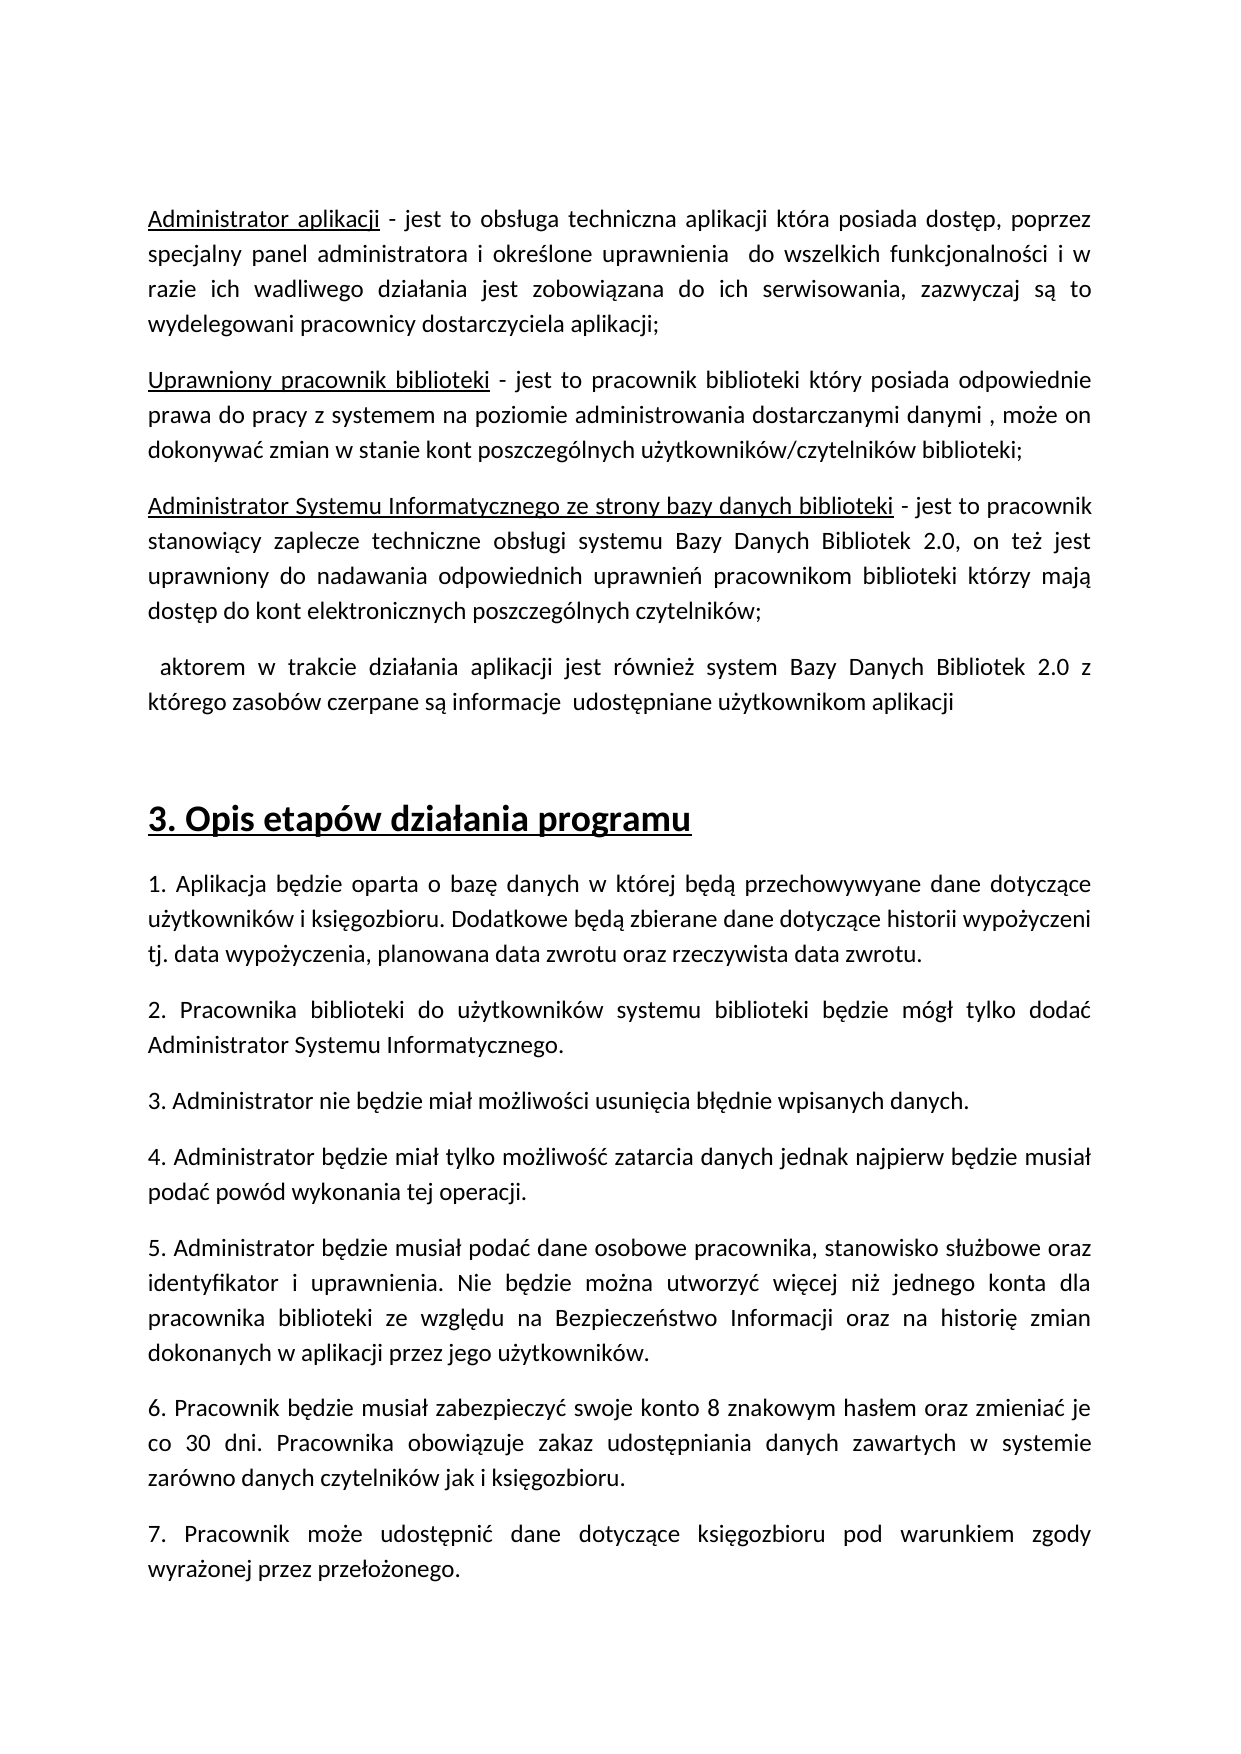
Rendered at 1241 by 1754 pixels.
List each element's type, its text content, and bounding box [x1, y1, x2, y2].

text 4. Administrator będzie miał tylko możliwość zatarcia danych jednak najpierw będzie musiał podać powód wykonania tej operacji. [148, 1141, 1093, 1206]
text Uprawniony pracownik biblioteki - jest to pracownik biblioteki który posiada odpowiednie prawa do pracy z systemem na poziomie administrowania dostarczanymi danymi , może on dokonywać zmian w stanie kont poszczególnych użytkowników/czytelników biblioteki; [148, 364, 1093, 465]
text Administrator Systemu Informatycznego ze strony bazy danych biblioteki - jest to pracownik stanowiący zaplecze techniczne obsługi systemu Bazy Danych Bibliotek 2.0, on też jest uprawniony do nadawania odpowiednich uprawnień pracownikom biblioteki którzy mają dostęp do kont elektronicznych poszczególnych czytelników; [148, 490, 1093, 626]
text 6. Pracownik będzie musiał zabezpieczyć swoje konto 8 znakowym hasłem oraz zmieniać je co 30 dni. Pracownika obowiązuje zakaz udostępniania danych zawartych w systemie zarówno danych czytelników jak i księgozbioru. [148, 1392, 1093, 1493]
text 7. Pracownik może udostępnić dane dotyczące księgozbioru pod warunkiem zgody wyrażonej przez przełożonego. [148, 1518, 1093, 1584]
text Administrator aplikacji - jest to obsługa techniczna aplikacji która posiada dostęp, poprzez specjalny panel administratora i określone uprawnienia do wszelkich funkcjonalności i w razie ich wadliwego działania jest zobowiązana do ich serwisowania, zazwyczaj są to wydelegowani pracownicy dostarczyciela aplikacji; [148, 203, 1093, 339]
text 3. Opis etapów działania programu [148, 795, 1093, 841]
text 1. Aplikacja będzie oparta o bazę danych w której będą przechowywyane dane dotyczące użytkowników i księgozbioru. Dodatkowe będą zbierane dane dotyczące historii wypożyczeni tj. data wypożyczenia, planowana data zwrotu oraz rzeczywista data zwrotu. [148, 868, 1093, 969]
text 5. Administrator będzie musiał podać dane osobowe pracownika, stanowisko służbowe oraz identyfikator i uprawnienia. Nie będzie można utworzyć więcej niż jednego konta dla pracownika biblioteki ze względu na Bezpieczeństwo Informacji oraz na historię zmian dokonanych w aplikacji przez jego użytkowników. [148, 1232, 1093, 1367]
text 3. Administrator nie będzie miał możliwości usunięcia błędnie wpisanych danych. [148, 1085, 1093, 1116]
text aktorem w trakcie działania aplikacji jest również system Bazy Danych Bibliotek 2.0 z którego zasobów czerpane są informacje udostępniane użytkownikom aplikacji [148, 651, 1093, 716]
text 2. Pracownika biblioteki do użytkowników systemu biblioteki będzie mógł tylko dodać Administrator Systemu Informatycznego. [148, 994, 1093, 1060]
